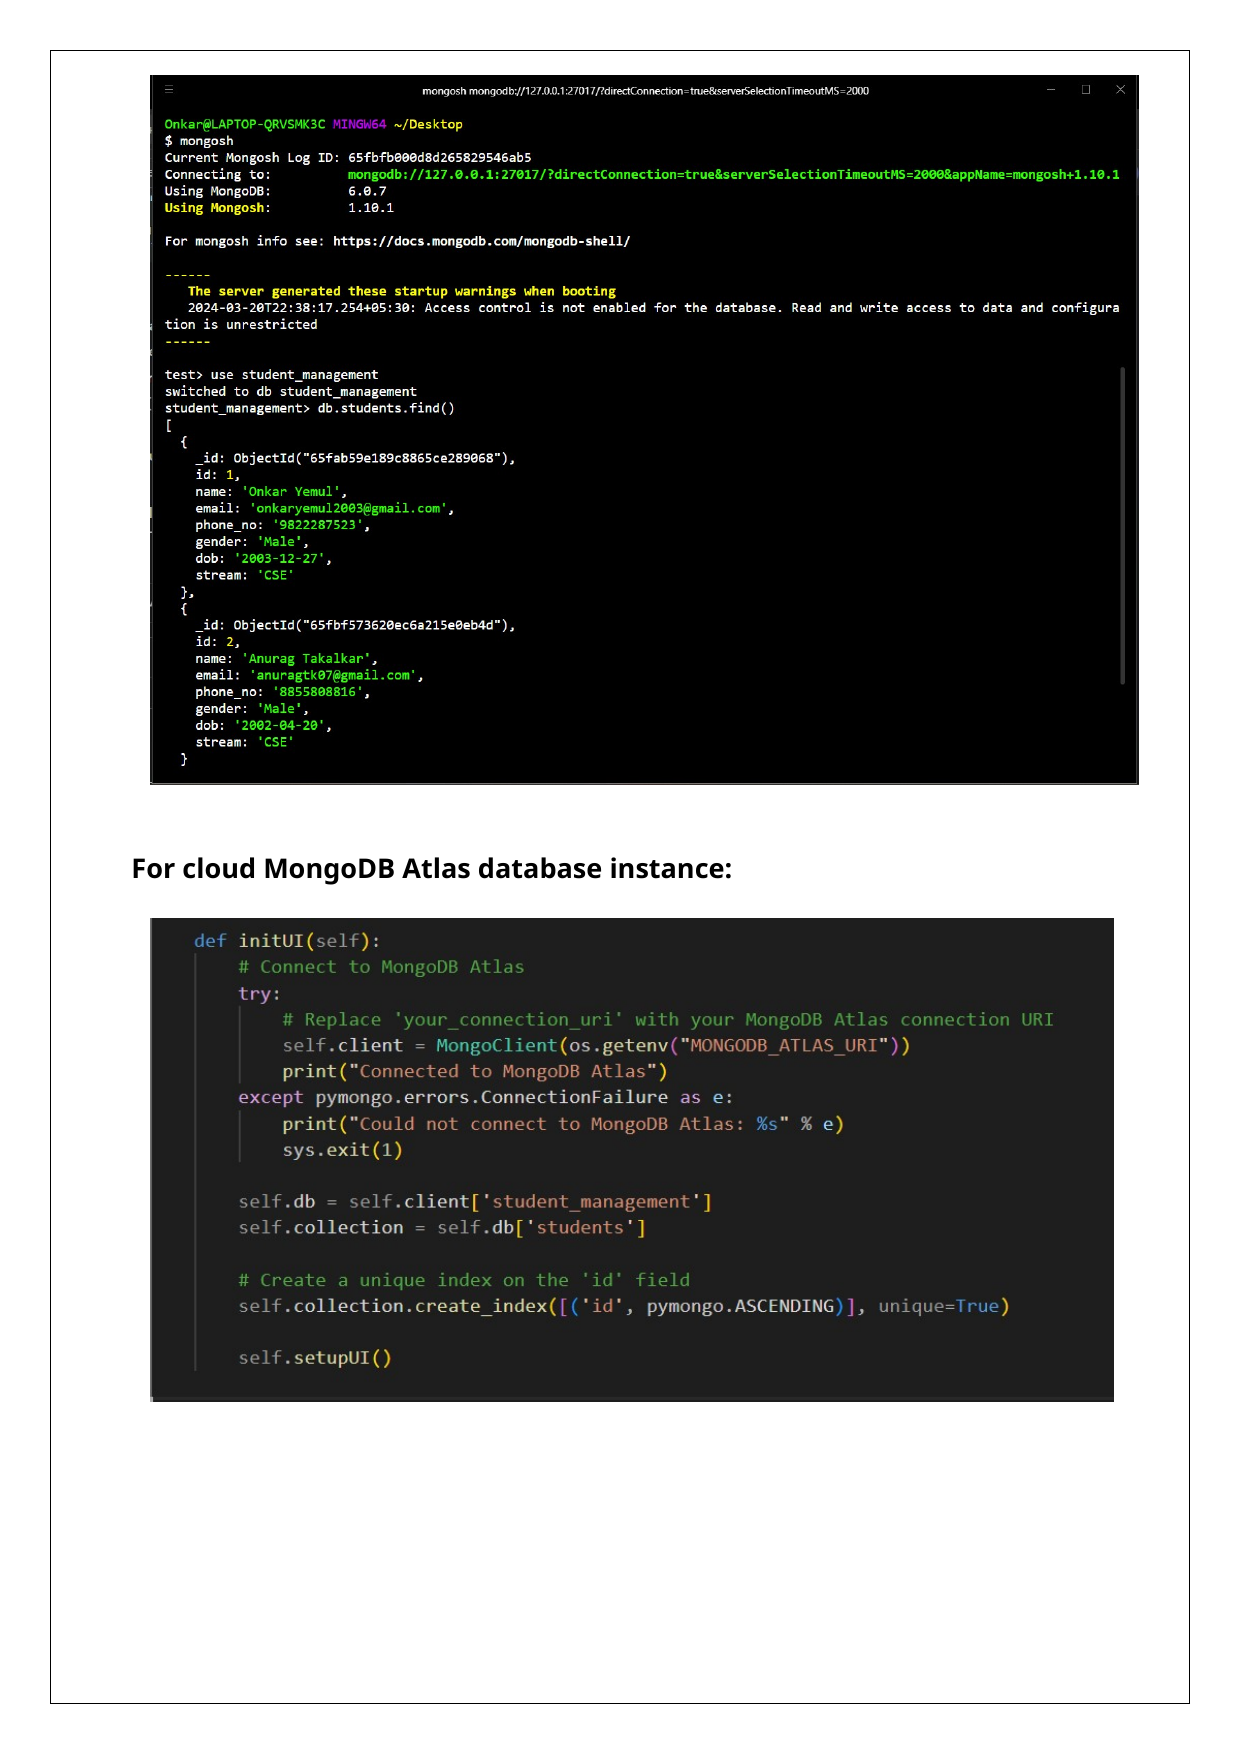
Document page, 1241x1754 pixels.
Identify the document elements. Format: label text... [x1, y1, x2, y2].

text For cloud MongoDB Atlas database instance: [75, 849, 1165, 886]
picture [150, 75, 1139, 785]
picture [150, 918, 1114, 1402]
